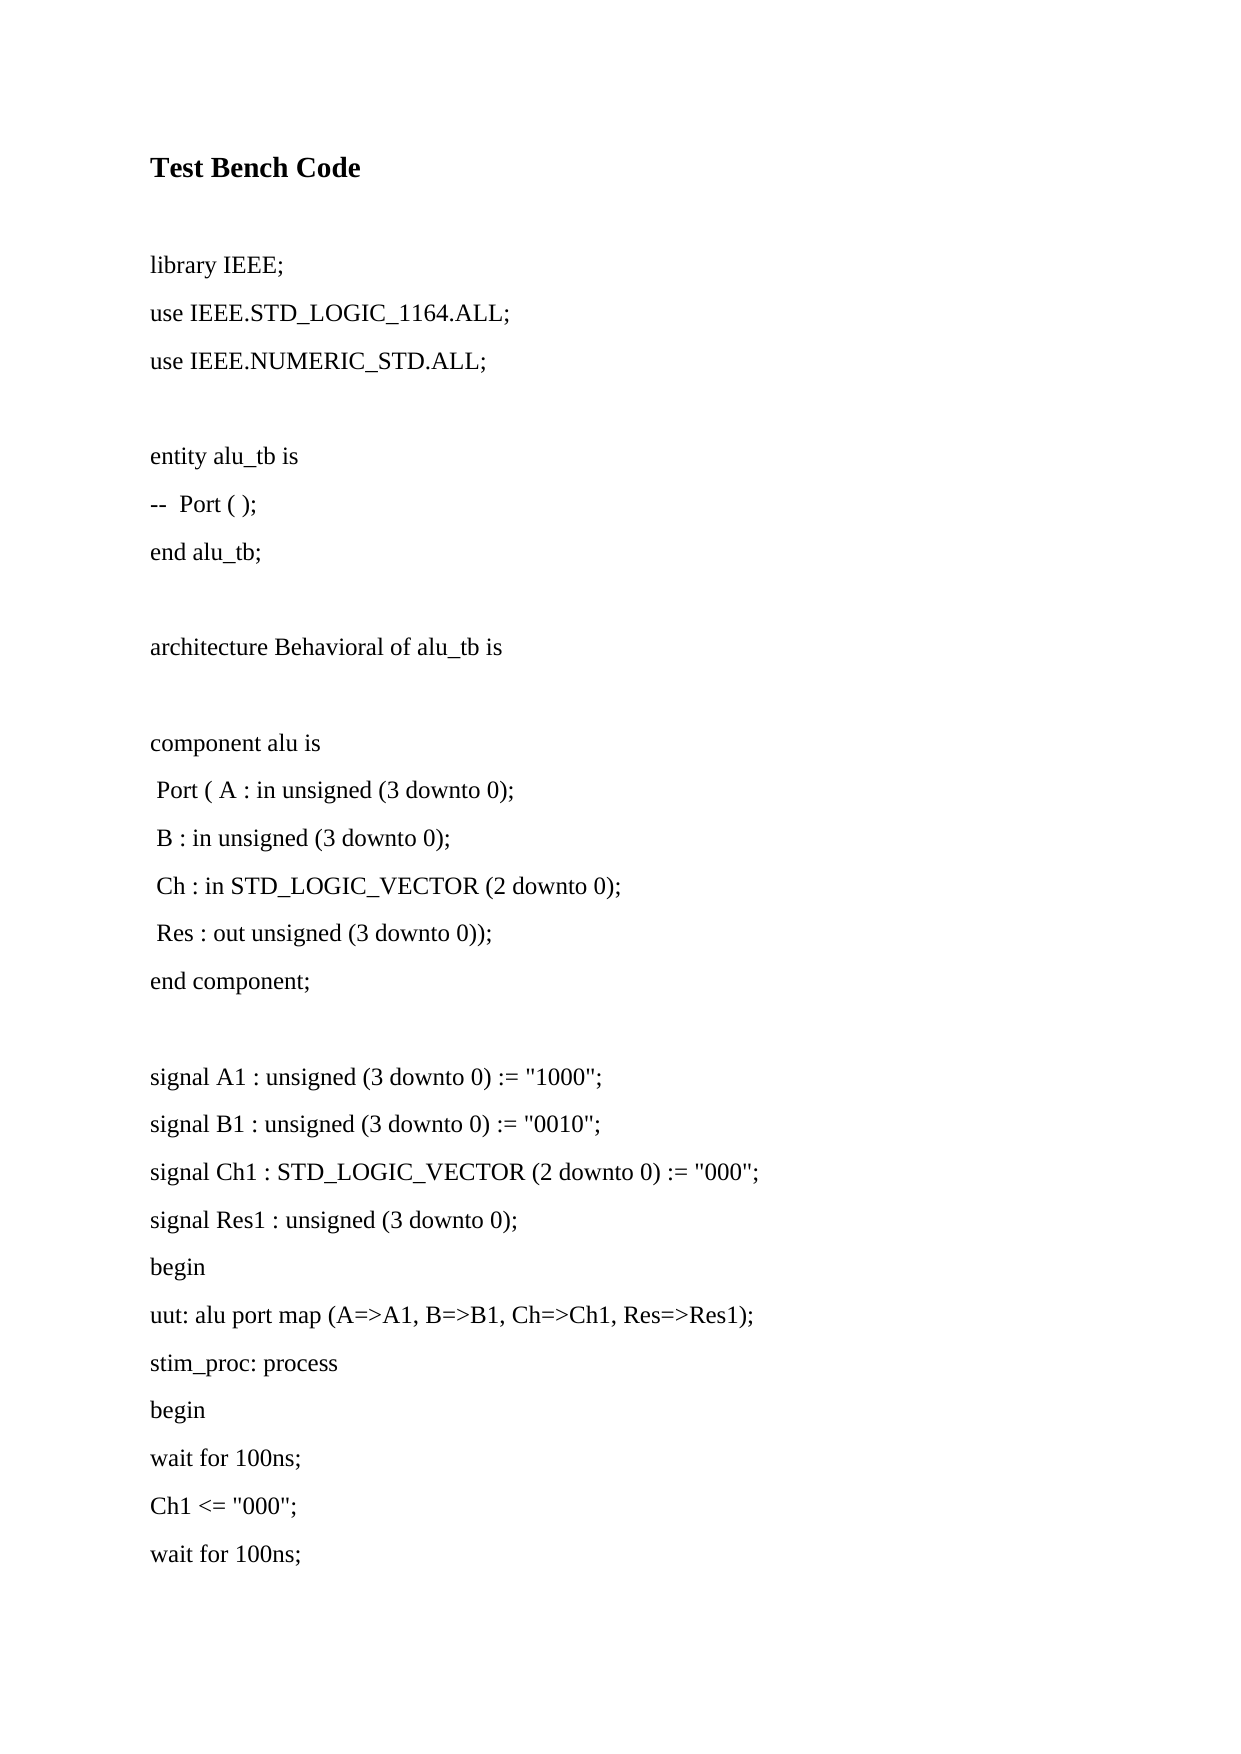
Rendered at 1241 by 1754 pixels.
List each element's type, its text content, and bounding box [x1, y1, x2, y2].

text Ch1 <= "000"; [150, 1491, 1090, 1520]
text wait for 100ns; [150, 1539, 1090, 1567]
text signal Ch1 : STD_LOGIC_VECTOR (2 downto 0) := "000"; [150, 1157, 1090, 1186]
text end component; [150, 966, 1090, 995]
text B : in unsigned (3 downto 0); [150, 823, 1090, 852]
text component alu is [150, 728, 1090, 756]
text signal Res1 : unsigned (3 downto 0); [150, 1205, 1090, 1233]
text use IEEE.NUMERIC_STD.ALL; [150, 346, 1090, 375]
text stim_proc: process [150, 1348, 1090, 1377]
text Res : out unsigned (3 downto 0)); [150, 918, 1090, 947]
text Ch : in STD_LOGIC_VECTOR (2 downto 0); [150, 871, 1090, 899]
text Test Bench Code [150, 150, 1090, 183]
text Port ( A : in unsigned (3 downto 0); [150, 775, 1090, 804]
text signal B1 : unsigned (3 downto 0) := "0010"; [150, 1109, 1090, 1138]
text wait for 100ns; [150, 1443, 1090, 1472]
text begin [150, 1396, 1090, 1424]
text signal A1 : unsigned (3 downto 0) := "1000"; [150, 1062, 1090, 1090]
text uut: alu port map (A=>A1, B=>B1, Ch=>Ch1, Res=>Res1); [150, 1300, 1090, 1329]
text -- Port ( ); [150, 489, 1090, 518]
text library IEEE; [150, 251, 1090, 279]
text use IEEE.STD_LOGIC_1164.ALL; [150, 298, 1090, 327]
text begin [150, 1252, 1090, 1281]
text architecture Behavioral of alu_tb is [150, 632, 1090, 661]
text entity alu_tb is [150, 441, 1090, 470]
text end alu_tb; [150, 537, 1090, 566]
